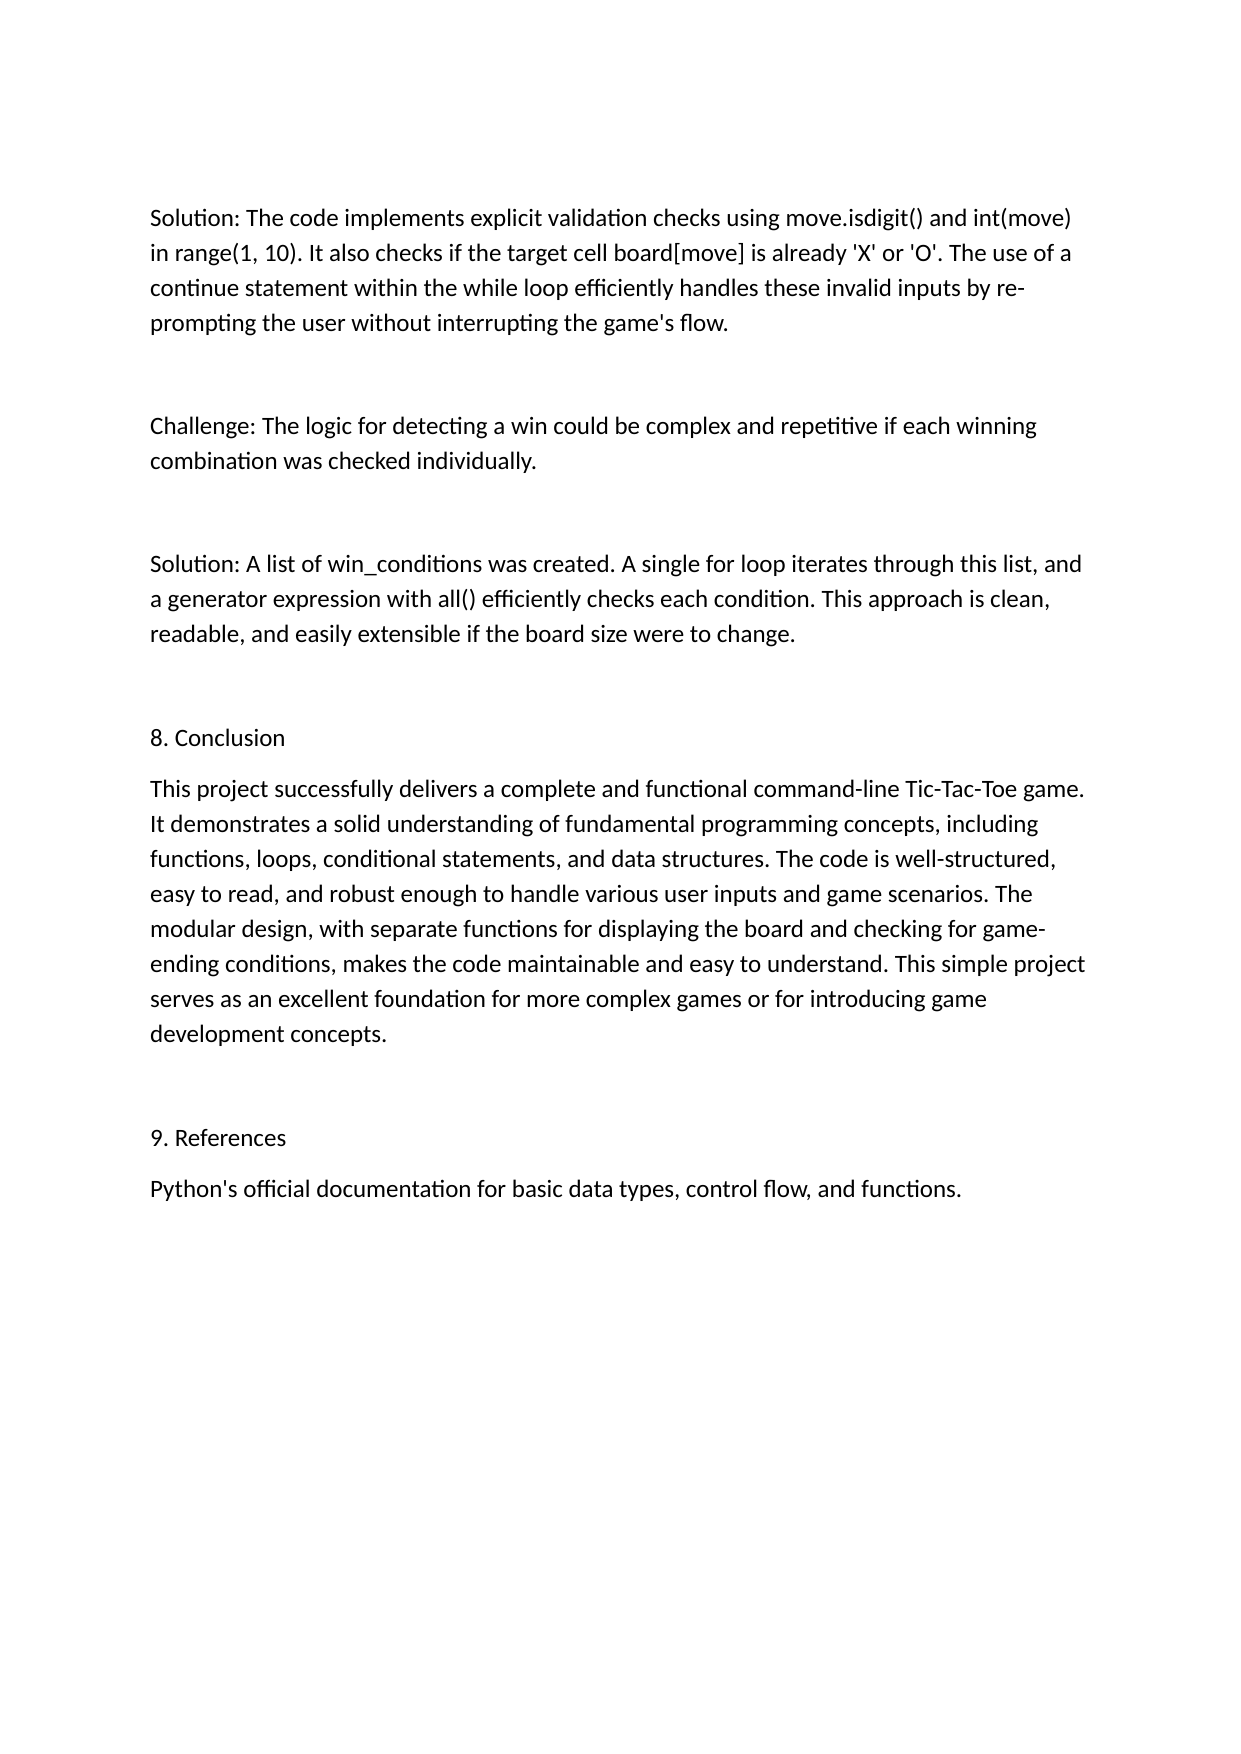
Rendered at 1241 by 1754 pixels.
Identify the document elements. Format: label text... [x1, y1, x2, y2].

text 8. Conclusion [150, 722, 1090, 752]
text Solution: A list of win_conditions was created. A single for loop iterates through this list, and a generator expression with all() efficiently checks each condition. This approach is clean, readable, and easily extensible if the board size were to change. [150, 548, 1090, 649]
text Solution: The code implements explicit validation checks using move.isdigit() and int(move) in range(1, 10). It also checks if the target cell board[move] is already 'X' or 'O'. The use of a continue statement within the while loop efficiently handles these invalid inputs by re-prompting the user without interrupting the game's flow. [150, 202, 1090, 337]
text This project successfully delivers a complete and functional command-line Tic-Tac-Toe game. It demonstrates a solid understanding of fundamental programming concepts, including functions, loops, conditional statements, and data structures. The code is well-structured, easy to read, and robust enough to handle various user inputs and game scenarios. The modular design, with separate functions for displaying the board and checking for game-ending conditions, makes the code maintainable and easy to understand. This simple project serves as an excellent foundation for more complex games or for introducing game development concepts. [150, 773, 1090, 1049]
text 9. References [150, 1122, 1090, 1152]
text Challenge: The logic for detecting a win could be complex and repetitive if each winning combination was checked individually. [150, 410, 1090, 476]
text Python's official documentation for basic data types, control flow, and functions. [150, 1173, 1090, 1204]
